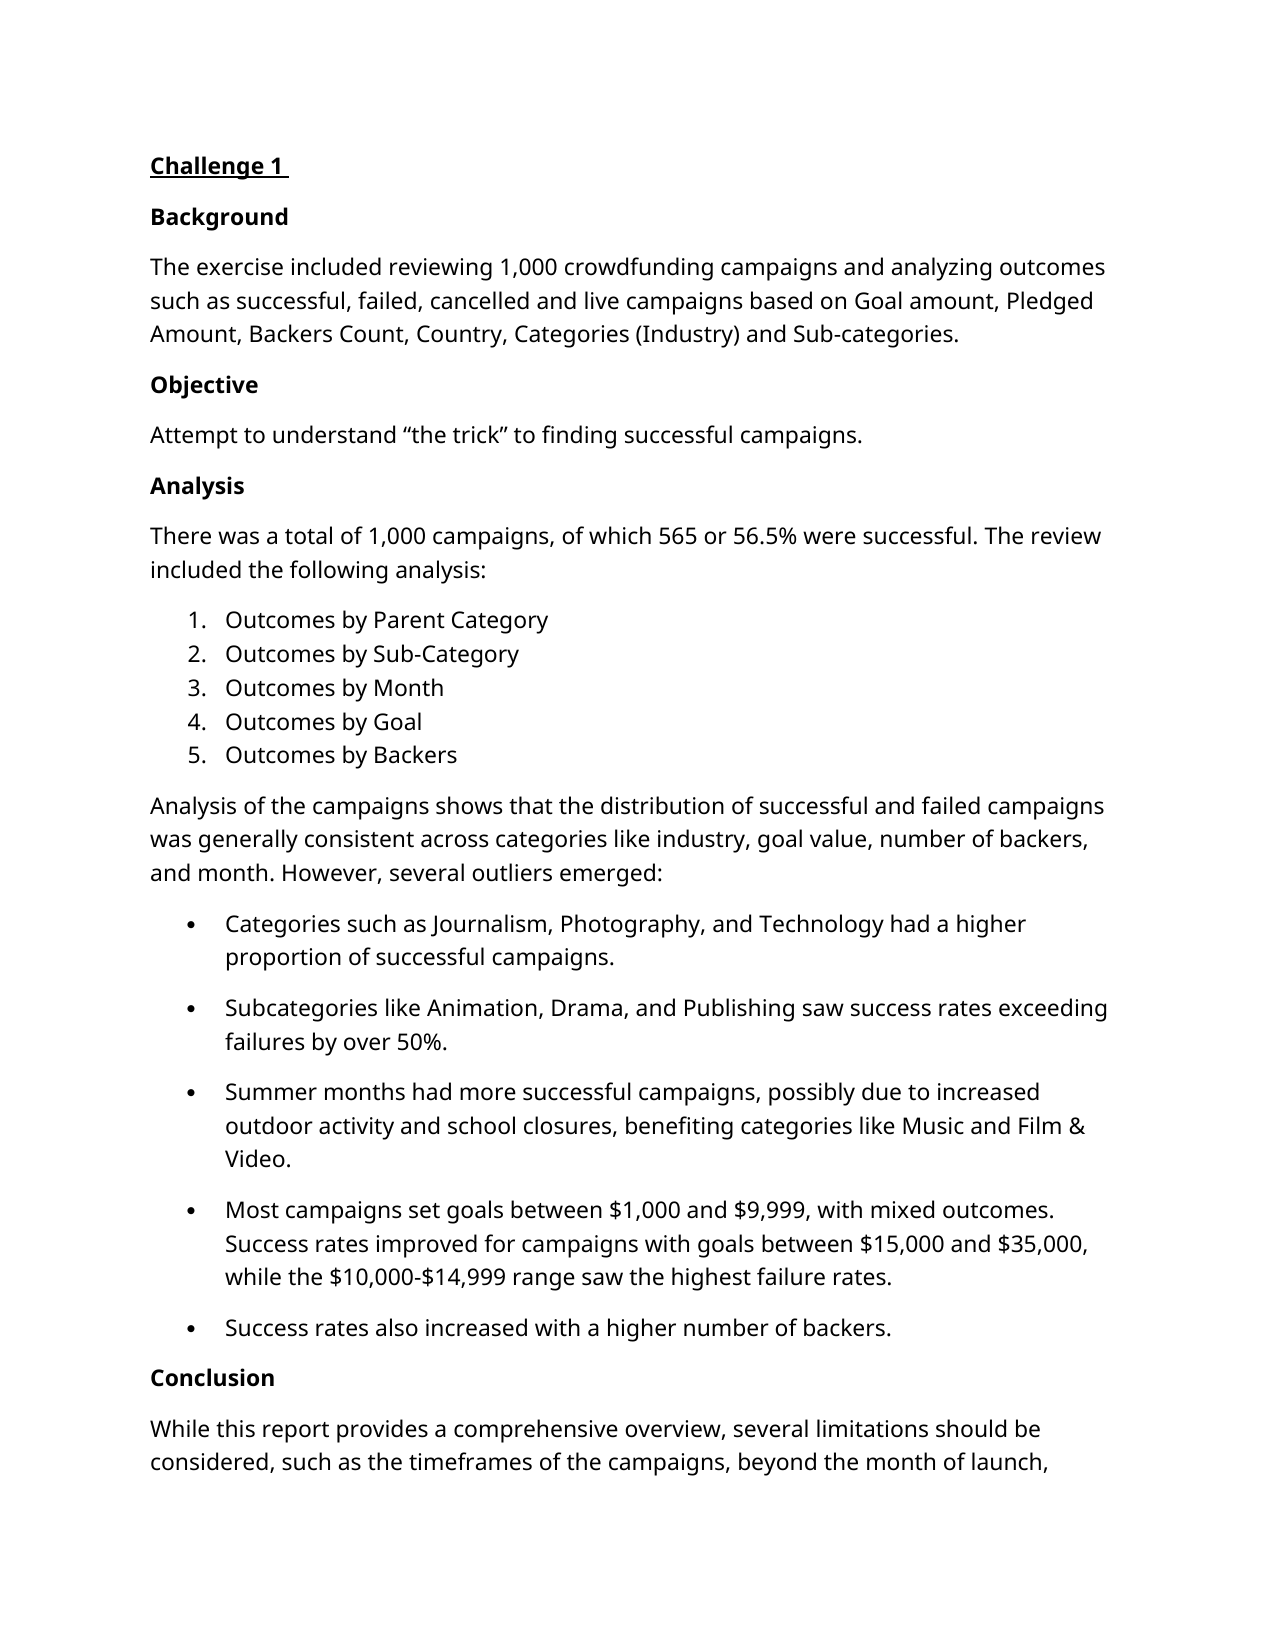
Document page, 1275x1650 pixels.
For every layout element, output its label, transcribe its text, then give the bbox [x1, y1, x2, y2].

list Categories such as Journalism, Photography, and Technology had a higher proportion of successful campaigns. [187, 907, 1125, 972]
text There was a total of 1,000 campaigns, of which 565 or 56.5% were successful. The review included the following analysis: [150, 520, 1125, 585]
text Challenge 1 [150, 150, 1125, 181]
text Attempt to understand “the trick” to finding successful campaigns. [150, 419, 1125, 450]
list Outcomes by Parent Category [187, 604, 1125, 635]
list Outcomes by Sub-Category [187, 638, 1125, 669]
text Analysis [150, 469, 1125, 501]
list Outcomes by Backers [187, 739, 1125, 770]
text Analysis of the campaigns shows that the distribution of successful and failed campaigns was generally consistent across categories like industry, goal value, number of backers, and month. However, several outliers emerged: [150, 789, 1125, 888]
list Most campaigns set goals between $1,000 and $9,999, with mixed outcomes. Success rates improved for campaigns with goals between $15,000 and $35,000, while the $10,000-$14,999 range saw the highest failure rates. [187, 1194, 1125, 1292]
list Success rates also increased with a higher number of backers. [187, 1312, 1125, 1343]
text The exercise included reviewing 1,000 crowdfunding campaigns and analyzing outcomes such as successful, failed, cancelled and live campaigns based on Goal amount, Pledged Amount, Backers Count, Country, Categories (Industry) and Sub-categories. [150, 251, 1125, 349]
text Background [150, 200, 1125, 232]
list Subcategories like Animation, Drama, and Publishing saw success rates exceeding failures by over 50%. [187, 992, 1125, 1057]
list Outcomes by Goal [187, 705, 1125, 737]
text Conclusion [150, 1362, 1125, 1393]
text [150, 1412, 1125, 1477]
list Outcomes by Month [187, 672, 1125, 703]
text Objective [150, 369, 1125, 400]
list Summer months had more successful campaigns, possibly due to increased outdoor activity and school closures, benefiting categories like Music and Film & Video. [187, 1076, 1125, 1174]
